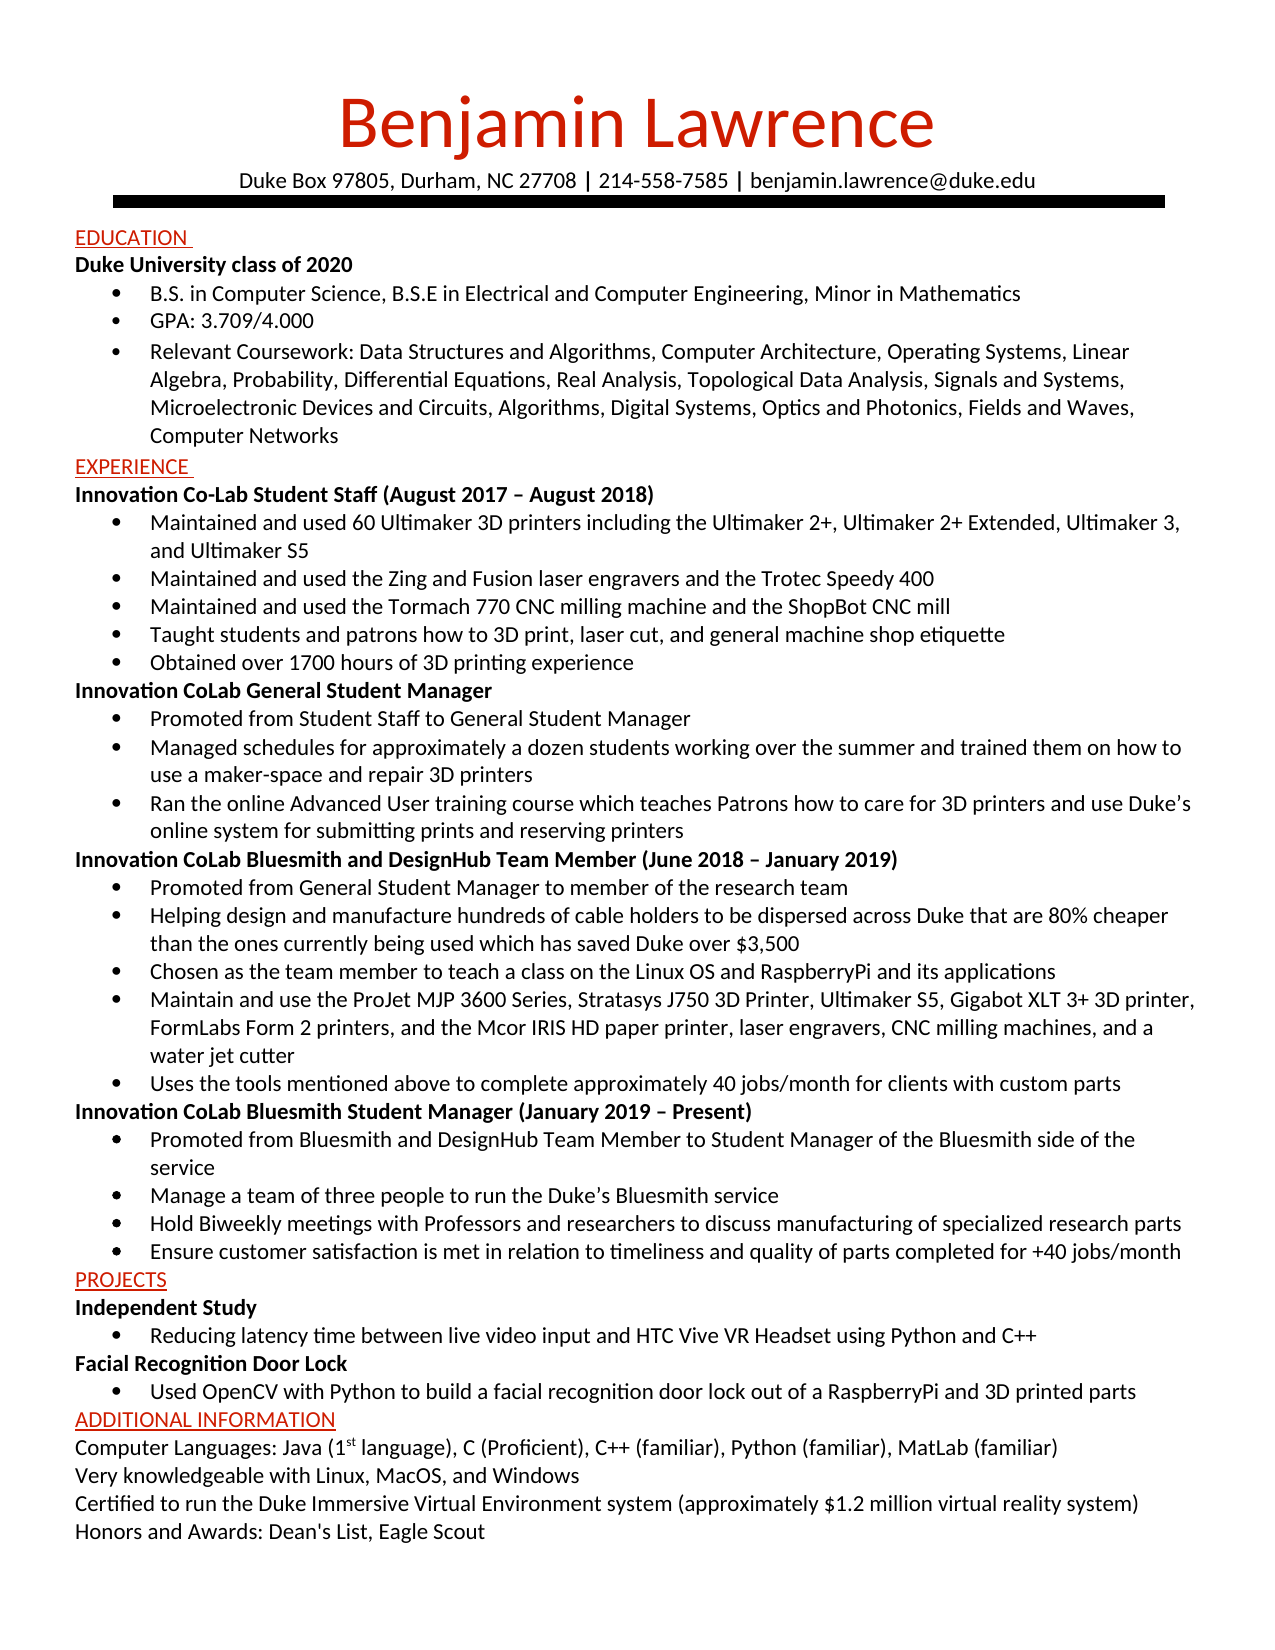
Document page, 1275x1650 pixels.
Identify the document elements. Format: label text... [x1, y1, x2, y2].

text PROJECTS [75, 1265, 1200, 1293]
list Chosen as the team member to teach a class on the Linux OS and RaspberryPi and its applications [112, 957, 1200, 985]
text Innovation CoLab Bluesmith Student Manager (January 2019 – Present) [75, 1097, 1200, 1125]
text EXPERIENCE [75, 452, 1200, 480]
list Taught students and patrons how to 3D print, laser cut, and general machine shop etiquette [112, 621, 1200, 648]
text Duke University class of 2020 [75, 251, 1200, 279]
list GPA: 3.709/4.000 [112, 307, 1200, 335]
text Innovation Co-Lab Student Staff (August 2017 – August 2018) [75, 480, 1200, 508]
text Computer Languages: Java (1st language), C (Proficient), C++ (familiar), Python (familiar), MatLab (familiar) [75, 1433, 1200, 1461]
list Manage a team of three people to run the Duke’s Bluesmith service [112, 1181, 1200, 1209]
list Helping design and manufacture hundreds of cable holders to be dispersed across Duke that are 80% cheaper than the ones currently being used which has saved Duke over $3,500 [112, 901, 1200, 957]
list Maintain and use the ProJet MJP 3600 Series, Stratasys J750 3D Printer, Ultimaker S5, Gigabot XLT 3+ 3D printer, FormLabs Form 2 printers, and the Mcor IRIS HD paper printer, laser engravers, CNC milling machines, and a water jet cutter [112, 985, 1200, 1069]
list Maintained and used the Zing and Fusion laser engravers and the Trotec Speedy 400 [112, 564, 1200, 592]
text Certified to run the Duke Immersive Virtual Environment system (approximately $1.2 million virtual reality system) [75, 1489, 1200, 1517]
text EDUCATION [75, 194, 1200, 251]
list B.S. in Computer Science, B.S.E in Electrical and Computer Engineering, Minor in Mathematics [112, 279, 1200, 307]
list Used OpenCV with Python to build a facial recognition door lock out of a RaspberryPi and 3D printed parts [112, 1377, 1200, 1405]
list Ran the online Advanced User training course which teaches Patrons how to care for 3D printers and use Duke’s online system for submitting prints and reserving printers [112, 789, 1200, 845]
list Promoted from Student Staff to General Student Manager [112, 704, 1200, 733]
list Obtained over 1700 hours of 3D printing experience [112, 648, 1200, 677]
list Promoted from Bluesmith and DesignHub Team Member to Student Manager of the Bluesmith side of the service [112, 1125, 1200, 1181]
list Maintained and used 60 Ultimaker 3D printers including the Ultimaker 2+, Ultimaker 2+ Extended, Ultimaker 3, and Ultimaker S5 [112, 508, 1200, 564]
list Hold Biweekly meetings with Professors and researchers to discuss manufacturing of specialized research parts [112, 1209, 1200, 1237]
text Duke Box 97805, Durham, NC 27708 | 214-558-7585 | benjamin.lawrence@duke.edu [75, 167, 1200, 194]
list Uses the tools mentioned above to complete approximately 40 jobs/month for clients with custom parts [112, 1069, 1200, 1097]
list Managed schedules for approximately a dozen students working over the summer and trained them on how to use a maker-space and repair 3D printers [112, 733, 1200, 789]
text Very knowledgeable with Linux, MacOS, and Windows [75, 1461, 1200, 1489]
text Independent Study [75, 1293, 1200, 1321]
text Innovation CoLab Bluesmith and DesignHub Team Member (June 2018 – January 2019) [75, 845, 1200, 873]
text Benjamin Lawrence [75, 75, 1200, 167]
list Maintained and used the Tormach 770 CNC milling machine and the ShopBot CNC mill [112, 592, 1200, 621]
text Innovation CoLab General Student Manager [75, 677, 1200, 704]
list Reducing latency time between live video input and HTC Vive VR Headset using Python and C++ [112, 1321, 1200, 1349]
text Honors and Awards: Dean's List, Eagle Scout [75, 1517, 1200, 1545]
text ADDITIONAL INFORMATION [75, 1405, 1200, 1433]
list Promoted from General Student Manager to member of the research team [112, 873, 1200, 901]
text Facial Recognition Door Lock [75, 1349, 1200, 1377]
list Ensure customer satisfaction is met in relation to timeliness and quality of parts completed for +40 jobs/month [112, 1237, 1200, 1265]
list Relevant Coursework: Data Structures and Algorithms, Computer Architecture, Operating Systems, Linear Algebra, Probability, Differential Equations, Real Analysis, Topological Data Analysis, Signals and Systems, Microelectronic Devices and Circuits, Algorithms, Digital Systems, Optics and Photonics, Fields and Waves, Computer Networks [112, 337, 1200, 449]
